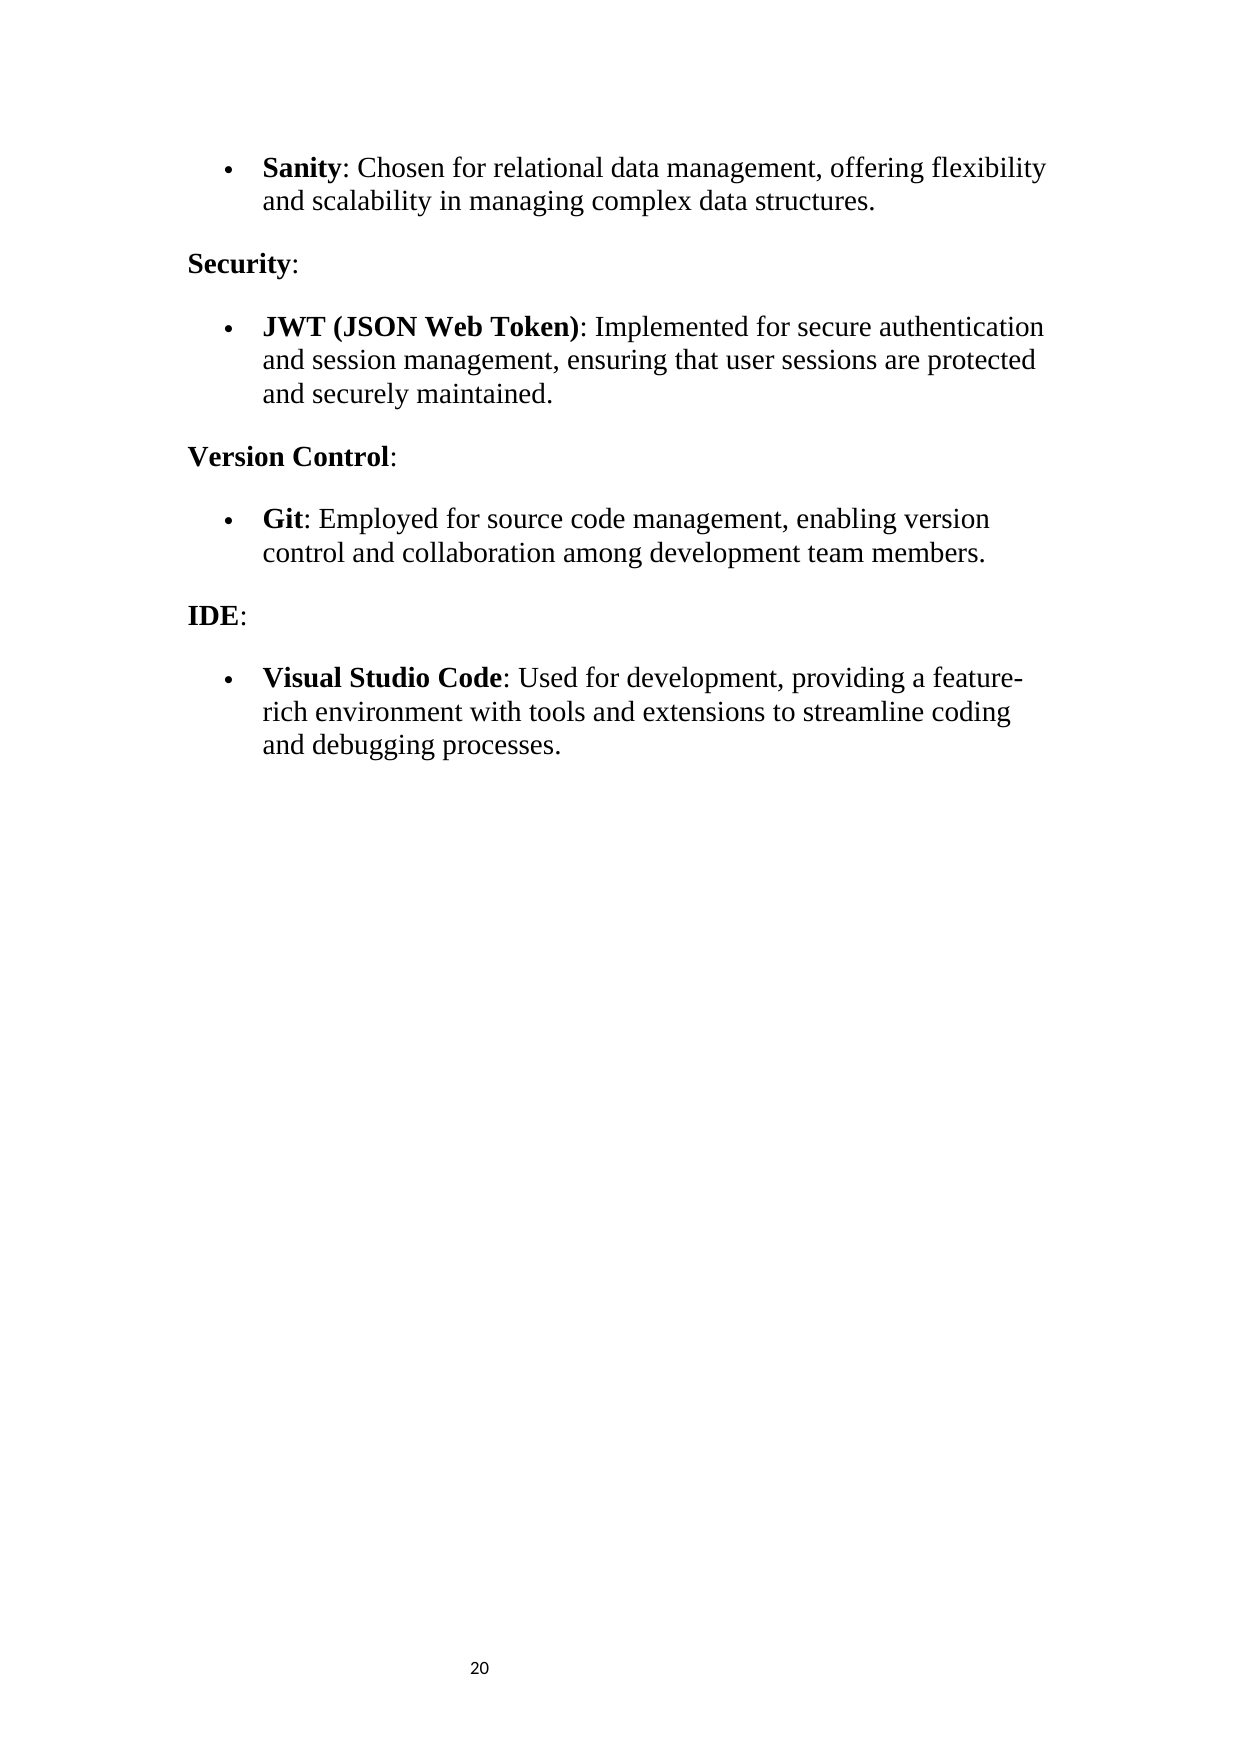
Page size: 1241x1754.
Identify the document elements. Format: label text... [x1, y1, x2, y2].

list Visual Studio Code: Used for development, providing a feature-rich environment with tools and extensions to streamline coding and debugging processes. [225, 660, 1053, 761]
list Git: Employed for source code management, enabling version control and collaboration among development team members. [225, 501, 1053, 568]
text Version Control: [187, 439, 1053, 472]
text Security: [187, 246, 1053, 280]
list JWT (JSON Web Token): Implemented for secure authentication and session management, ensuring that user sessions are protected and securely maintained. [225, 309, 1053, 409]
text IDE: [187, 598, 1053, 631]
list Sanity: Chosen for relational data management, offering flexibility and scalability in managing complex data structures. [225, 150, 1053, 217]
